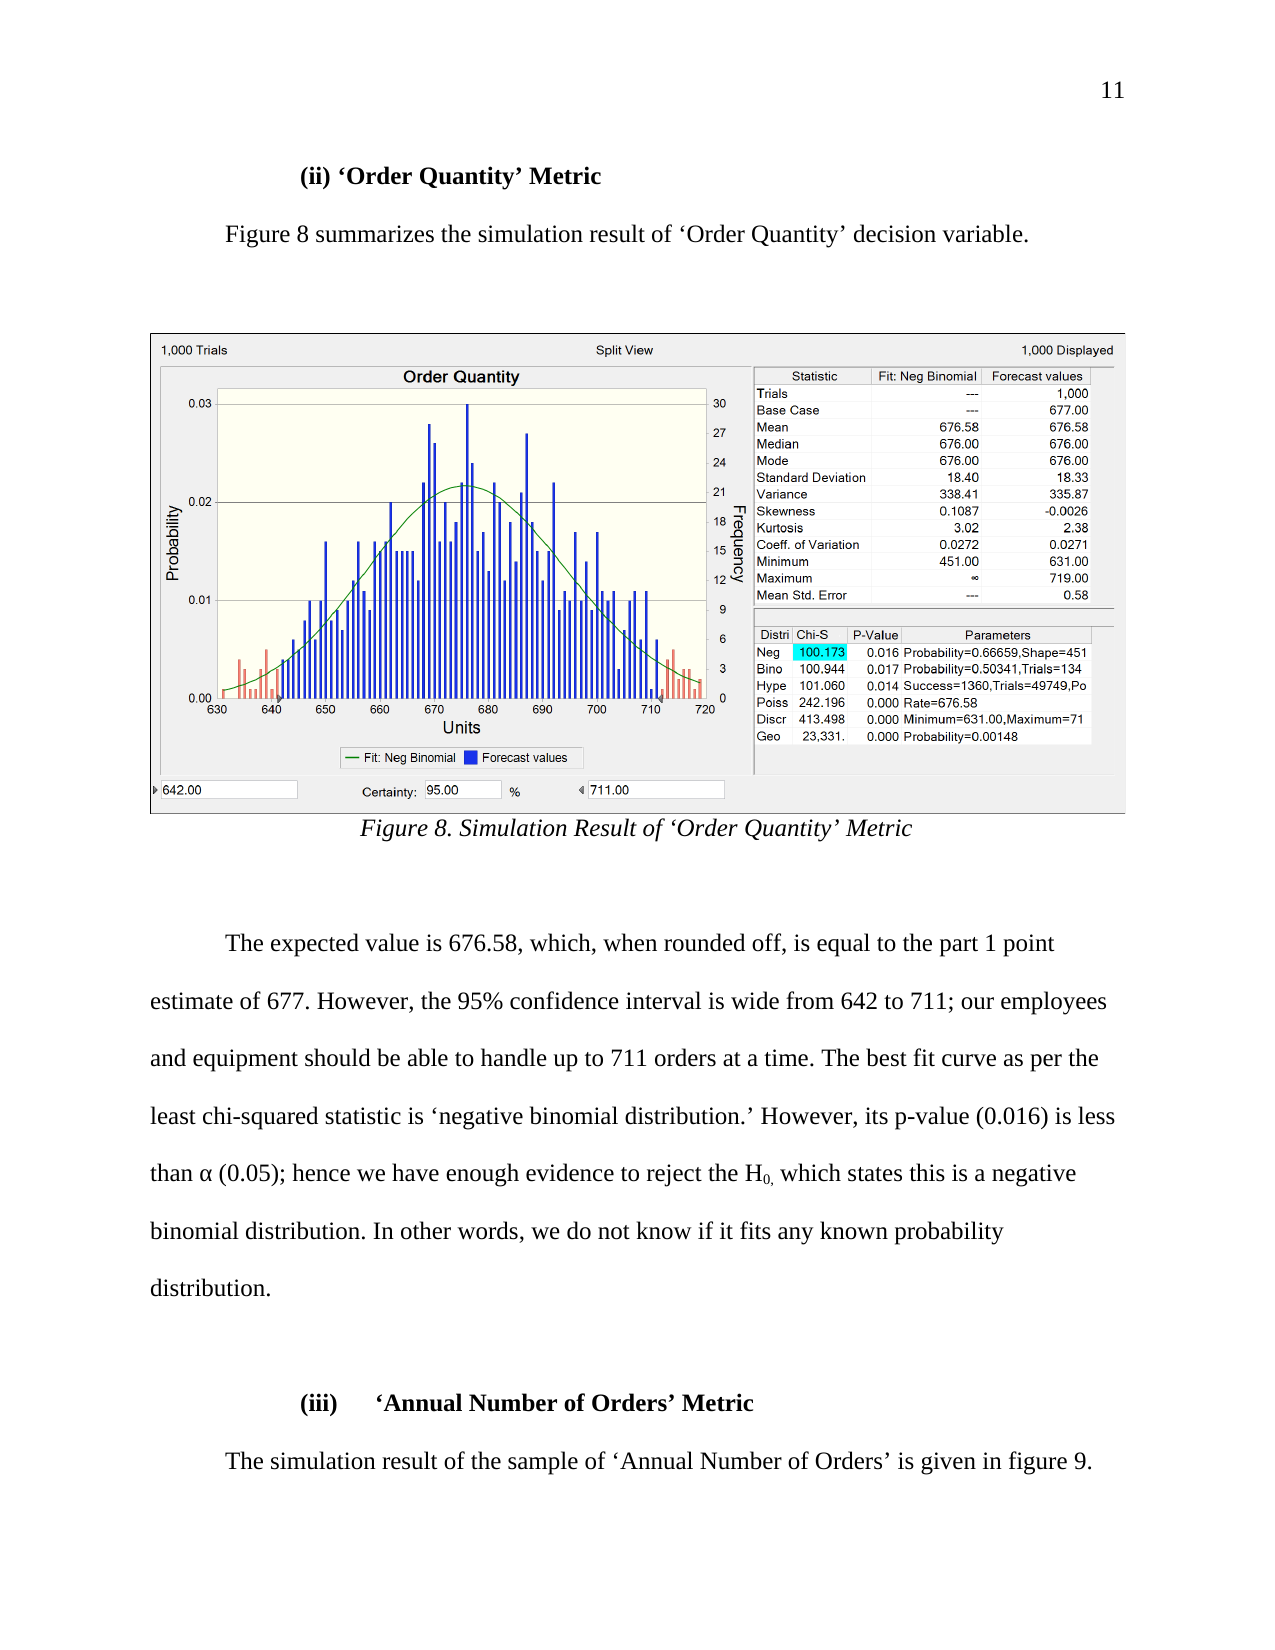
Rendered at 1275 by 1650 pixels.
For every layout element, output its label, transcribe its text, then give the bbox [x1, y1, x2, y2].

text Figure 8 summarizes the simulation result of ‘Order Quantity’ decision variable. [150, 219, 1125, 247]
picture [150, 333, 1125, 814]
list ‘Order Quantity’ Metric [300, 161, 1125, 190]
text The expected value is 676.58, which, when rounded off, is equal to the part 1 point estimate of 677. However, the 95% confidence interval is wide from 642 to 711; our employees and equipment should be able to handle up to 711 orders at a time. The best fit curve as per the least chi-squared statistic is ‘negative binomial distribution.’ However, its p-value (0.016) is less than α (0.05); hence we have enough evidence to reject the H0, which states this is a negative binomial distribution. In other words, we do not know if it fits any known probability distribution. [150, 928, 1125, 1302]
text Figure 8. Simulation Result of ‘Order Quantity’ Metric [150, 814, 1125, 842]
text The simulation result of the sample of ‘Annual Number of Orders’ is given in figure 9. [150, 1446, 1125, 1475]
list ‘Annual Number of Orders’ Metric [300, 1388, 1125, 1417]
